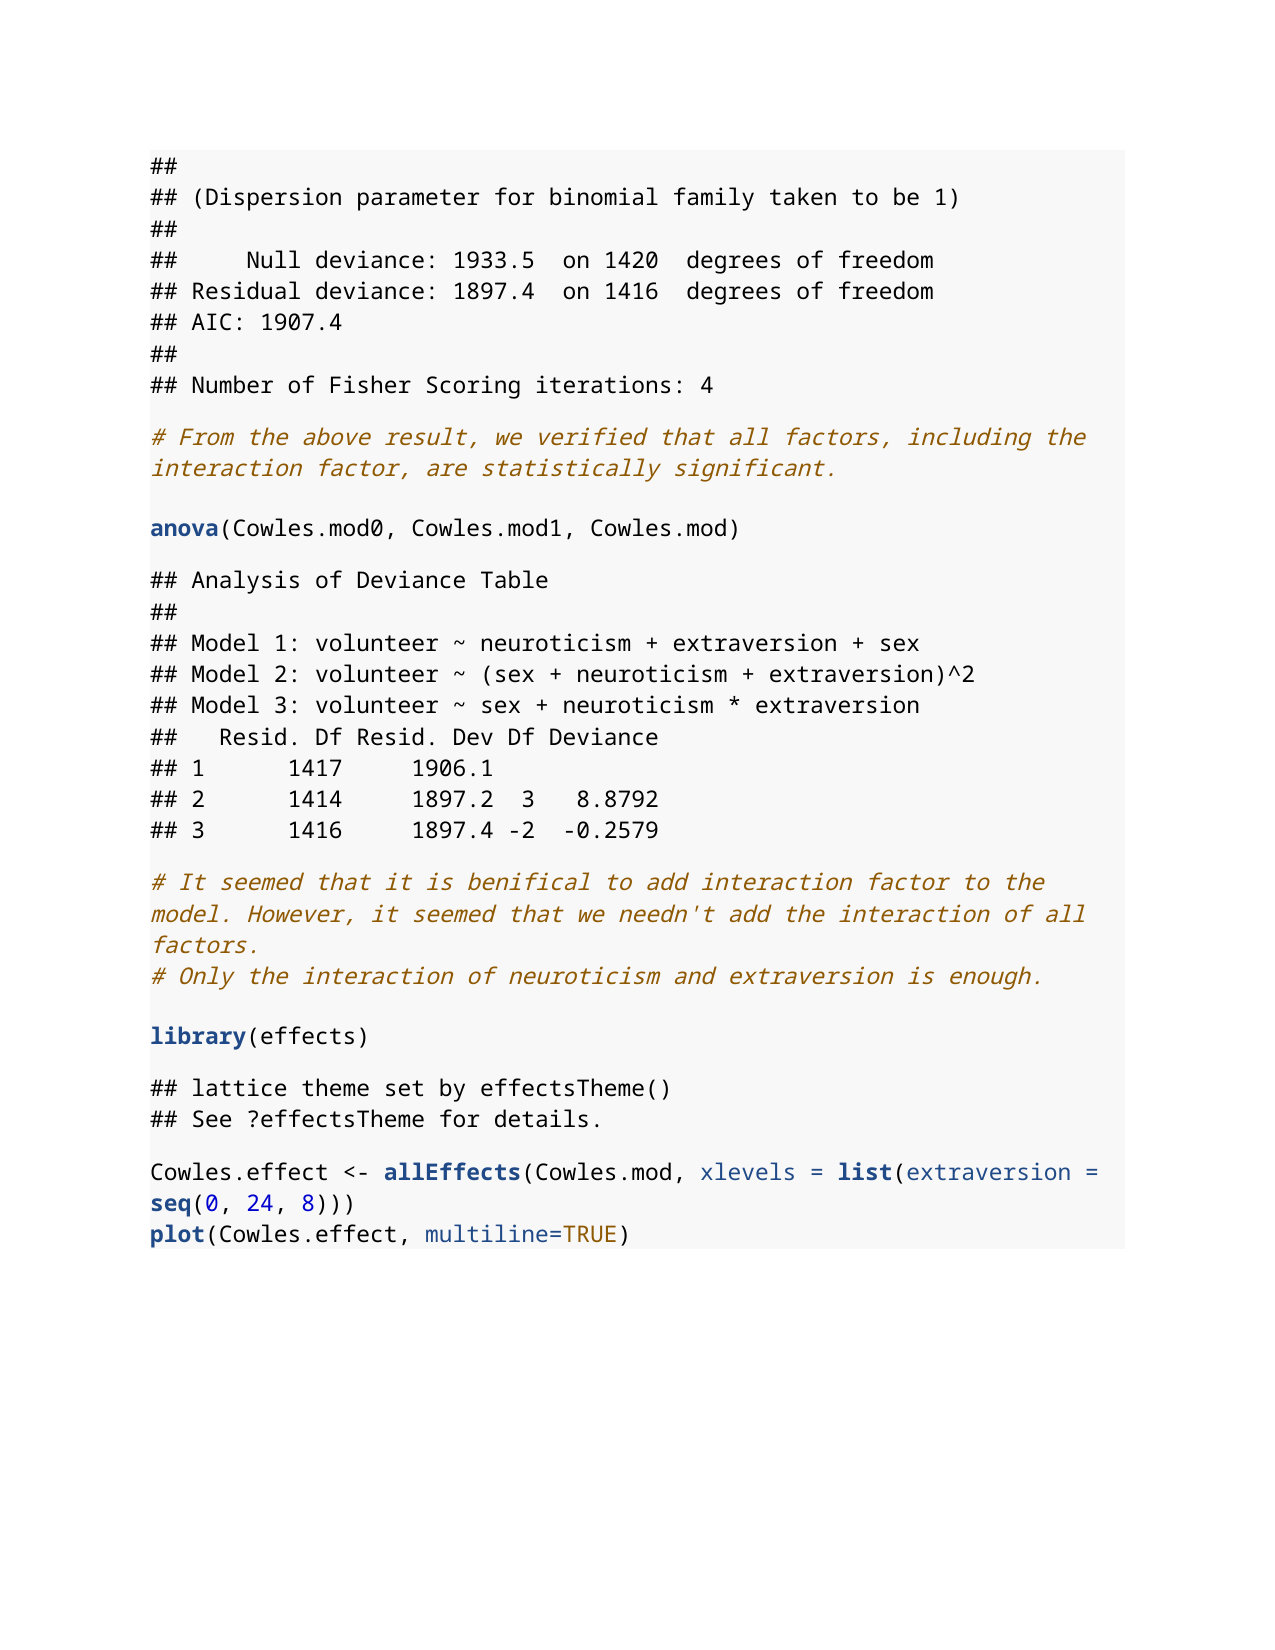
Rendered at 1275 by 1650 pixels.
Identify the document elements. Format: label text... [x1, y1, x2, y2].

text ## lattice theme set by effectsTheme() ## See ?effectsTheme for details. [150, 1072, 1125, 1134]
text Cowles.effect <- allEffects(Cowles.mod, xlevels = list(extraversion = seq(0, 24, 8))) plot(Cowles.effect, multiline=TRUE) [356, 1155, 1125, 1249]
text # From the above result, we verified that all factors, including the interaction factor, are statistically significant. anova(Cowles.mod0, Cowles.mod1, Cowles.mod) [150, 421, 1125, 543]
text # It seemed that it is benifical to add interaction factor to the model. However, it seemed that we needn't add the interaction of all factors. # Only the interaction of neuroticism and extraversion is enough. library(effects) [150, 866, 1125, 1051]
text ## Analysis of Deviance Table ## ## Model 1: volunteer ~ neuroticism + extraversion + sex ## Model 2: volunteer ~ (sex + neuroticism + extraversion)^2 ## Model 3: volunteer ~ sex + neuroticism * extraversion ## Resid. Df Resid. Dev Df Deviance ## 1 1417 1906.1 ## 2 1414 1897.2 3 8.8792 ## 3 1416 1897.4 -2 -0.2579 [150, 564, 1125, 845]
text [150, 150, 1125, 400]
